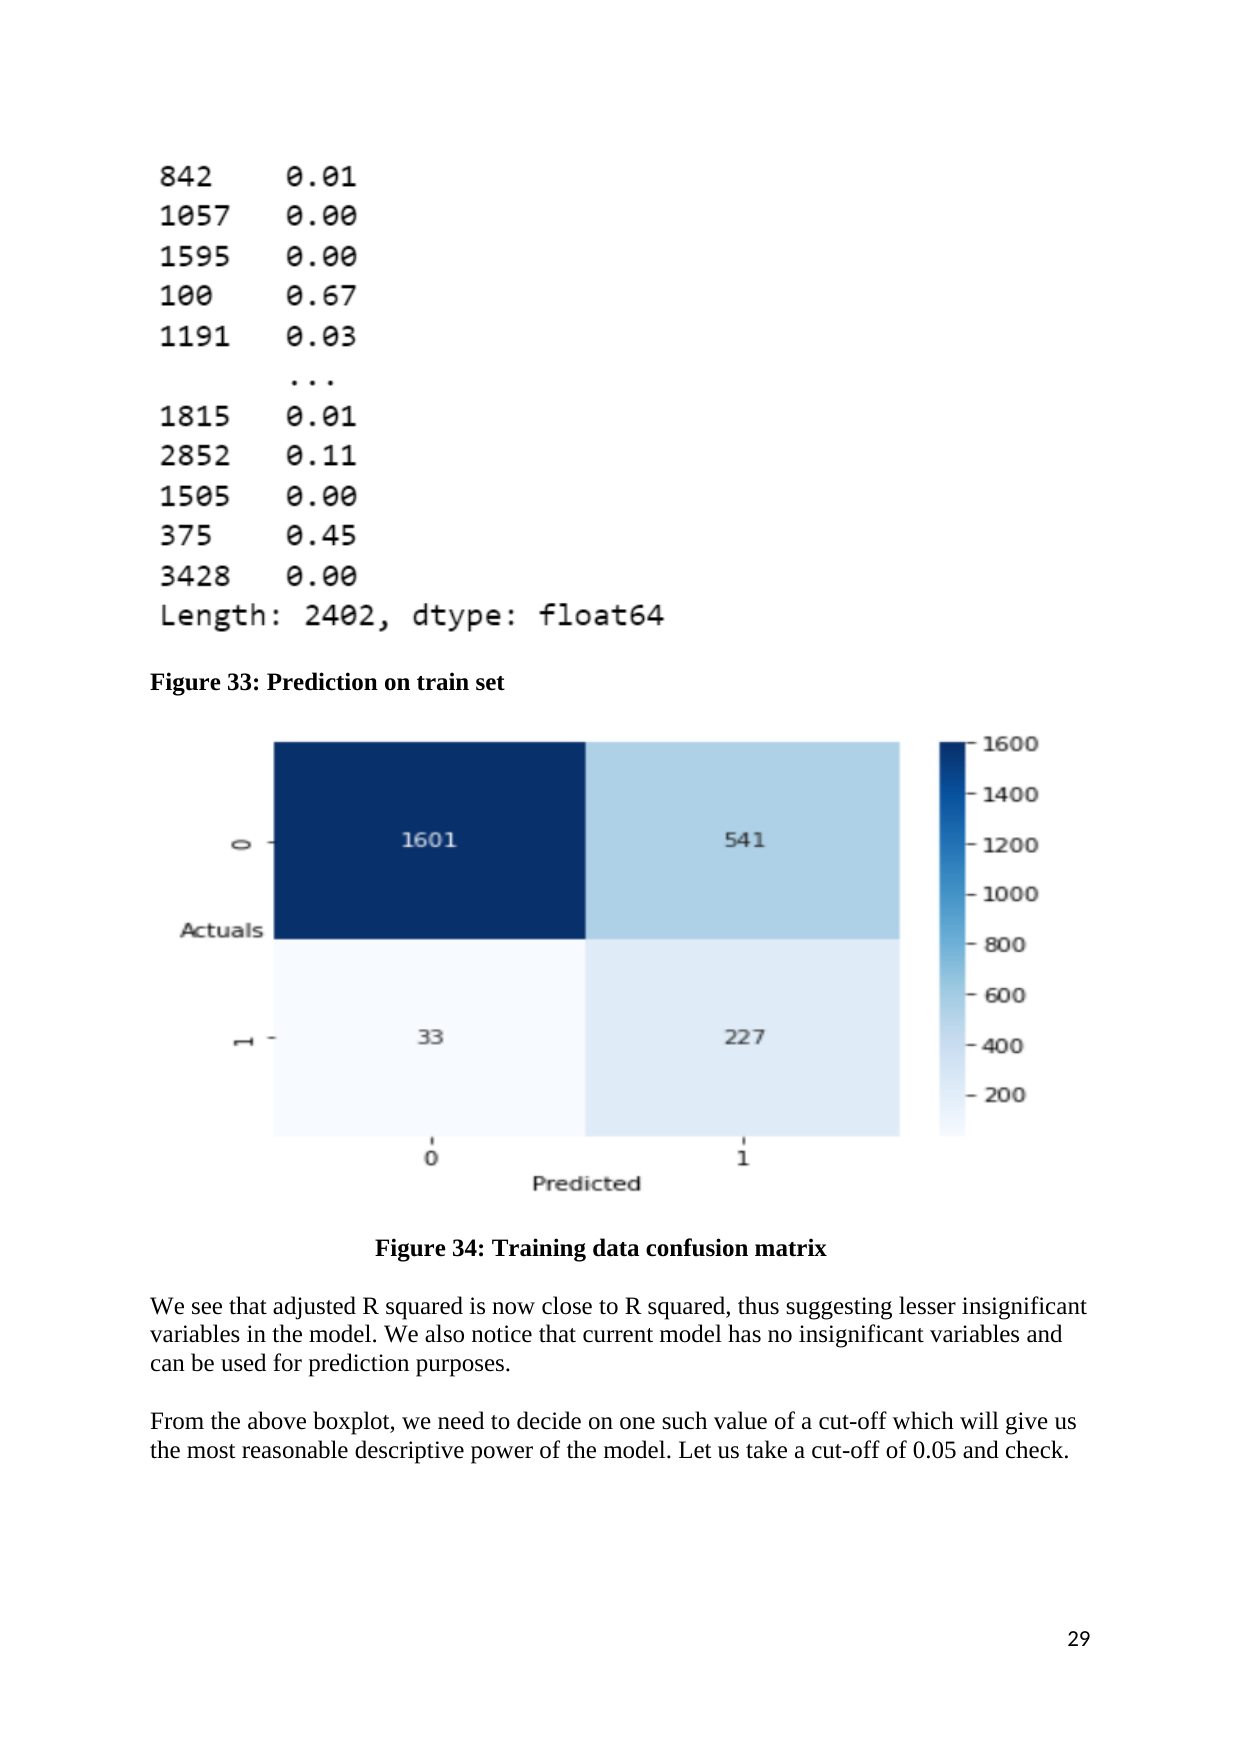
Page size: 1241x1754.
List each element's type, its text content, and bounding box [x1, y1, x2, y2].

picture [150, 150, 682, 638]
picture [150, 724, 1057, 1204]
text Figure 34: Training data confusion matrix [375, 1233, 1090, 1262]
text Figure 33: Prediction on train set [150, 667, 1090, 695]
text We see that adjusted R squared is now close to R squared, thus suggesting lesser insignificant variables in the model. We also notice that current model has no insignificant variables and can be used for prediction purposes. [150, 1291, 1090, 1377]
text From the above boxplot, we need to decide on one such value of a cut-off which will give us the most reasonable descriptive power of the model. Let us take a cut-off of 0.05 and check. [150, 1406, 1090, 1464]
